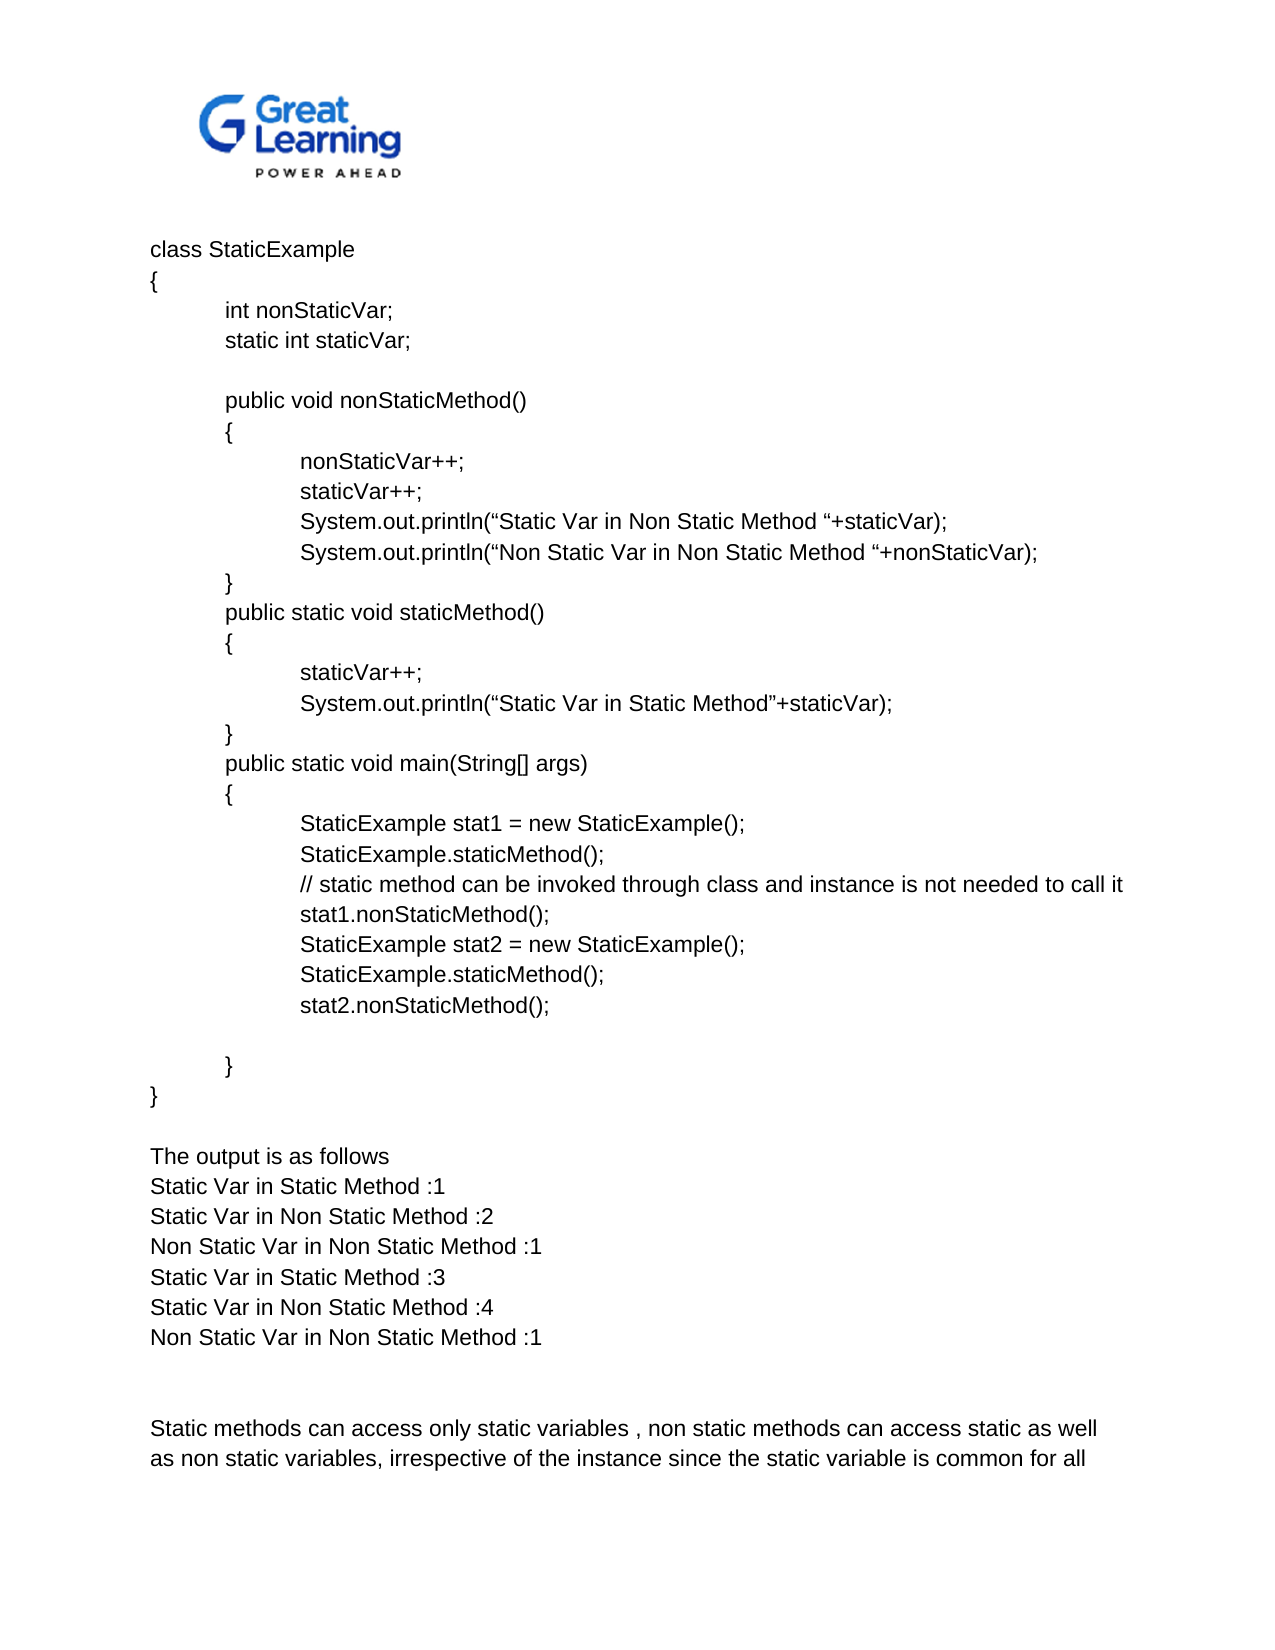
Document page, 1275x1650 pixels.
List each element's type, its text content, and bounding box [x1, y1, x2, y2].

text nonStaticVar++; [150, 448, 1125, 474]
text Static Var in Non Static Method :2 [150, 1203, 1125, 1229]
text // static method can be invoked through class and instance is not needed to call it [225, 871, 1125, 897]
text stat2.nonStaticMethod(); [150, 992, 1125, 1018]
text stat1.nonStaticMethod(); [150, 901, 1125, 927]
text Non Static Var in Non Static Method :1 [150, 1233, 1125, 1259]
text StaticExample stat1 = new StaticExample(); [150, 810, 1125, 837]
text StaticExample.staticMethod(); [150, 961, 1125, 988]
text staticVar++; [150, 659, 1125, 686]
text public static void staticMethod() [150, 599, 1125, 625]
text Static Var in Static Method :1 [150, 1173, 1125, 1199]
text static int staticVar; [150, 327, 1125, 353]
text int nonStaticVar; [150, 297, 1125, 323]
text { [150, 267, 1125, 293]
text staticVar++; [150, 478, 1125, 504]
text { [150, 629, 1125, 655]
text Static Var in Static Method :3 [150, 1263, 1125, 1290]
text } [150, 569, 1125, 595]
text StaticExample stat2 = new StaticExample(); [150, 931, 1125, 957]
picture [150, 75, 447, 203]
text Non Static Var in Non Static Method :1 [150, 1324, 1125, 1350]
text { [150, 418, 1125, 444]
text } [150, 720, 1125, 746]
text Static Var in Non Static Method :4 [150, 1294, 1125, 1320]
text public void nonStaticMethod() [150, 387, 1125, 414]
text } [150, 1052, 1125, 1078]
text StaticExample.staticMethod(); [150, 841, 1125, 867]
text System.out.println(“Static Var in Non Static Method “+staticVar); [150, 508, 1125, 534]
text System.out.println(“Non Static Var in Non Static Method “+nonStaticVar); [150, 538, 1125, 565]
text } [150, 1082, 1125, 1108]
text { [150, 780, 1125, 806]
text class StaticExample [150, 236, 1125, 263]
text System.out.println(“Static Var in Static Method”+staticVar); [150, 689, 1125, 716]
text The output is as follows [150, 1143, 1125, 1169]
text public static void main(String[] args) [150, 750, 1125, 776]
